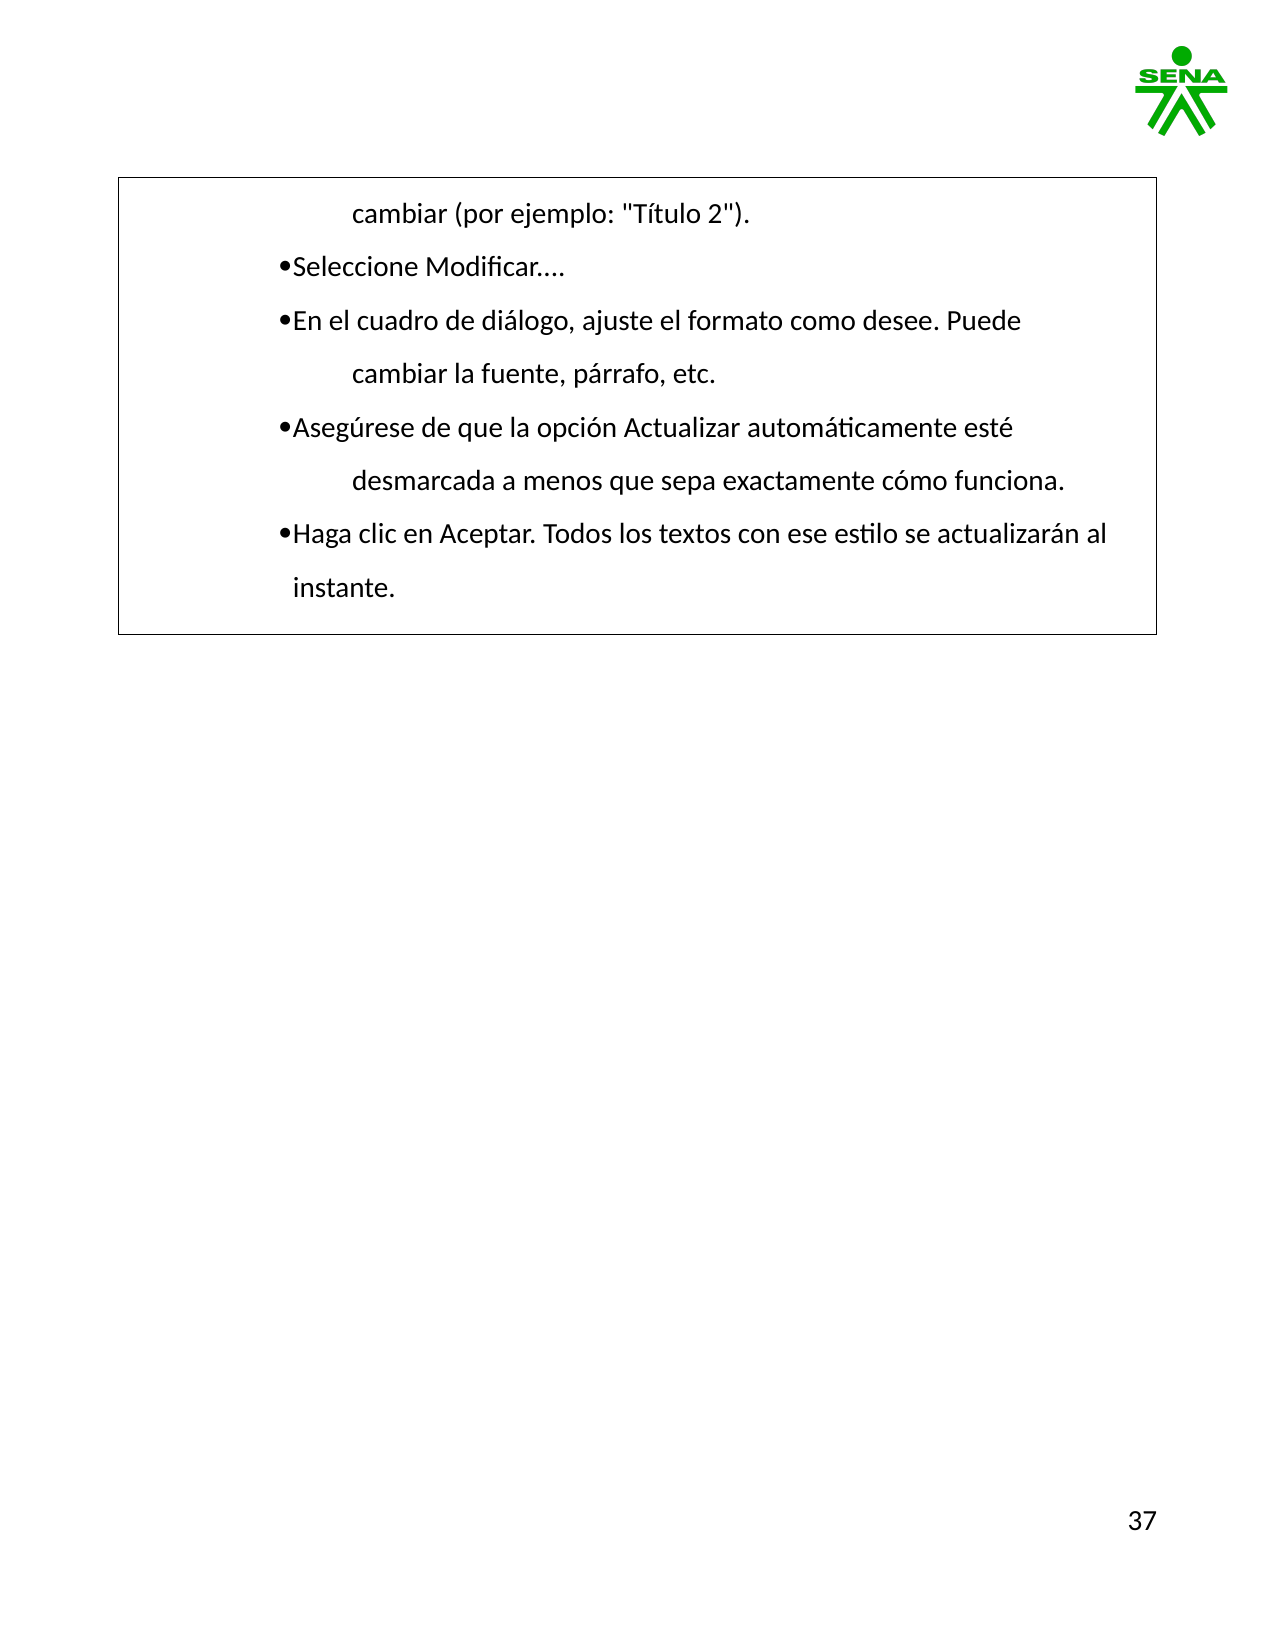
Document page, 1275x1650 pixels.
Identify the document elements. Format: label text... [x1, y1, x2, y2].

picture [1135, 46, 1228, 136]
